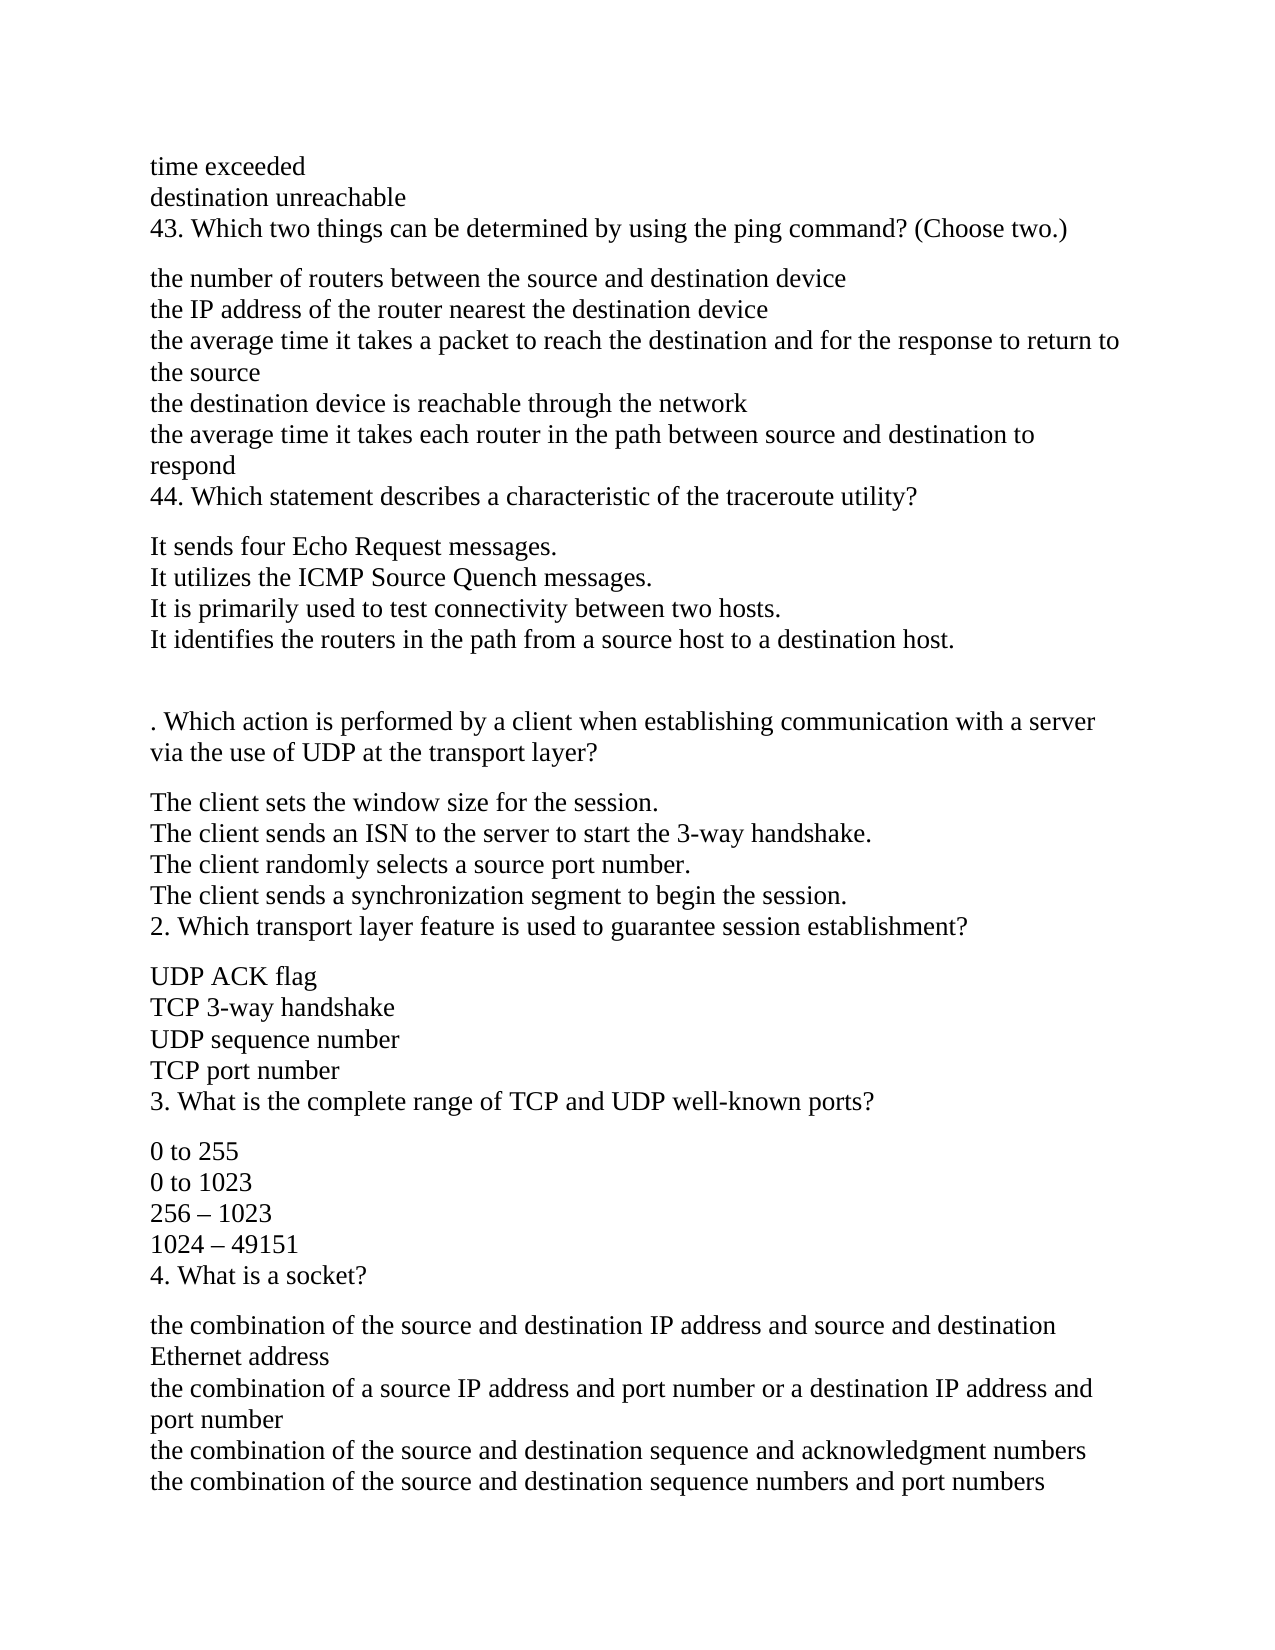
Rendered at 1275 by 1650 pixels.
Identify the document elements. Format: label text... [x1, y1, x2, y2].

text 2. Which transport layer feature is used to guarantee session establishment? [150, 911, 1125, 942]
text 4. What is a socket? [150, 1259, 1125, 1291]
text It sends four Echo Request messages. It utilizes the ICMP Source Quench messages. It is primarily used to test connectivity between two hosts. It identifies the routers in the path from a source host to a destination host. [150, 530, 1125, 655]
text 0 to 255 0 to 1023 256 – 1023 1024 – 49151 [150, 1135, 1125, 1259]
text the combination of the source and destination IP address and source and destination Ethernet address the combination of a source IP address and port number or a destination IP address and port number the combination of the source and destination sequence and acknowledgment numbers the combination of the source and destination sequence numbers and port numbers [150, 1309, 1125, 1496]
text . Which action is performed by a client when establishing communication with a server via the use of UDP at the transport layer? [150, 705, 1125, 767]
text the number of routers between the source and destination device the IP address of the router nearest the destination device the average time it takes a packet to reach the destination and for the response to return to the source the destination device is reachable through the network the average time it takes each router in the path between source and destination to respond [150, 262, 1125, 480]
text UDP ACK flag TCP 3-way handshake UDP sequence number TCP port number [150, 960, 1125, 1085]
text 44. Which statement describes a characteristic of the traceroute utility? [150, 480, 1125, 511]
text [150, 150, 1125, 212]
text 3. What is the complete range of TCP and UDP well-known ports? [150, 1085, 1125, 1116]
text 43. Which two things can be determined by using the ping command? (Choose two.) [150, 212, 1125, 243]
text The client sets the window size for the session. The client sends an ISN to the server to start the 3-way handshake. The client randomly selects a source port number. The client sends a synchronization segment to begin the session. [150, 786, 1125, 911]
